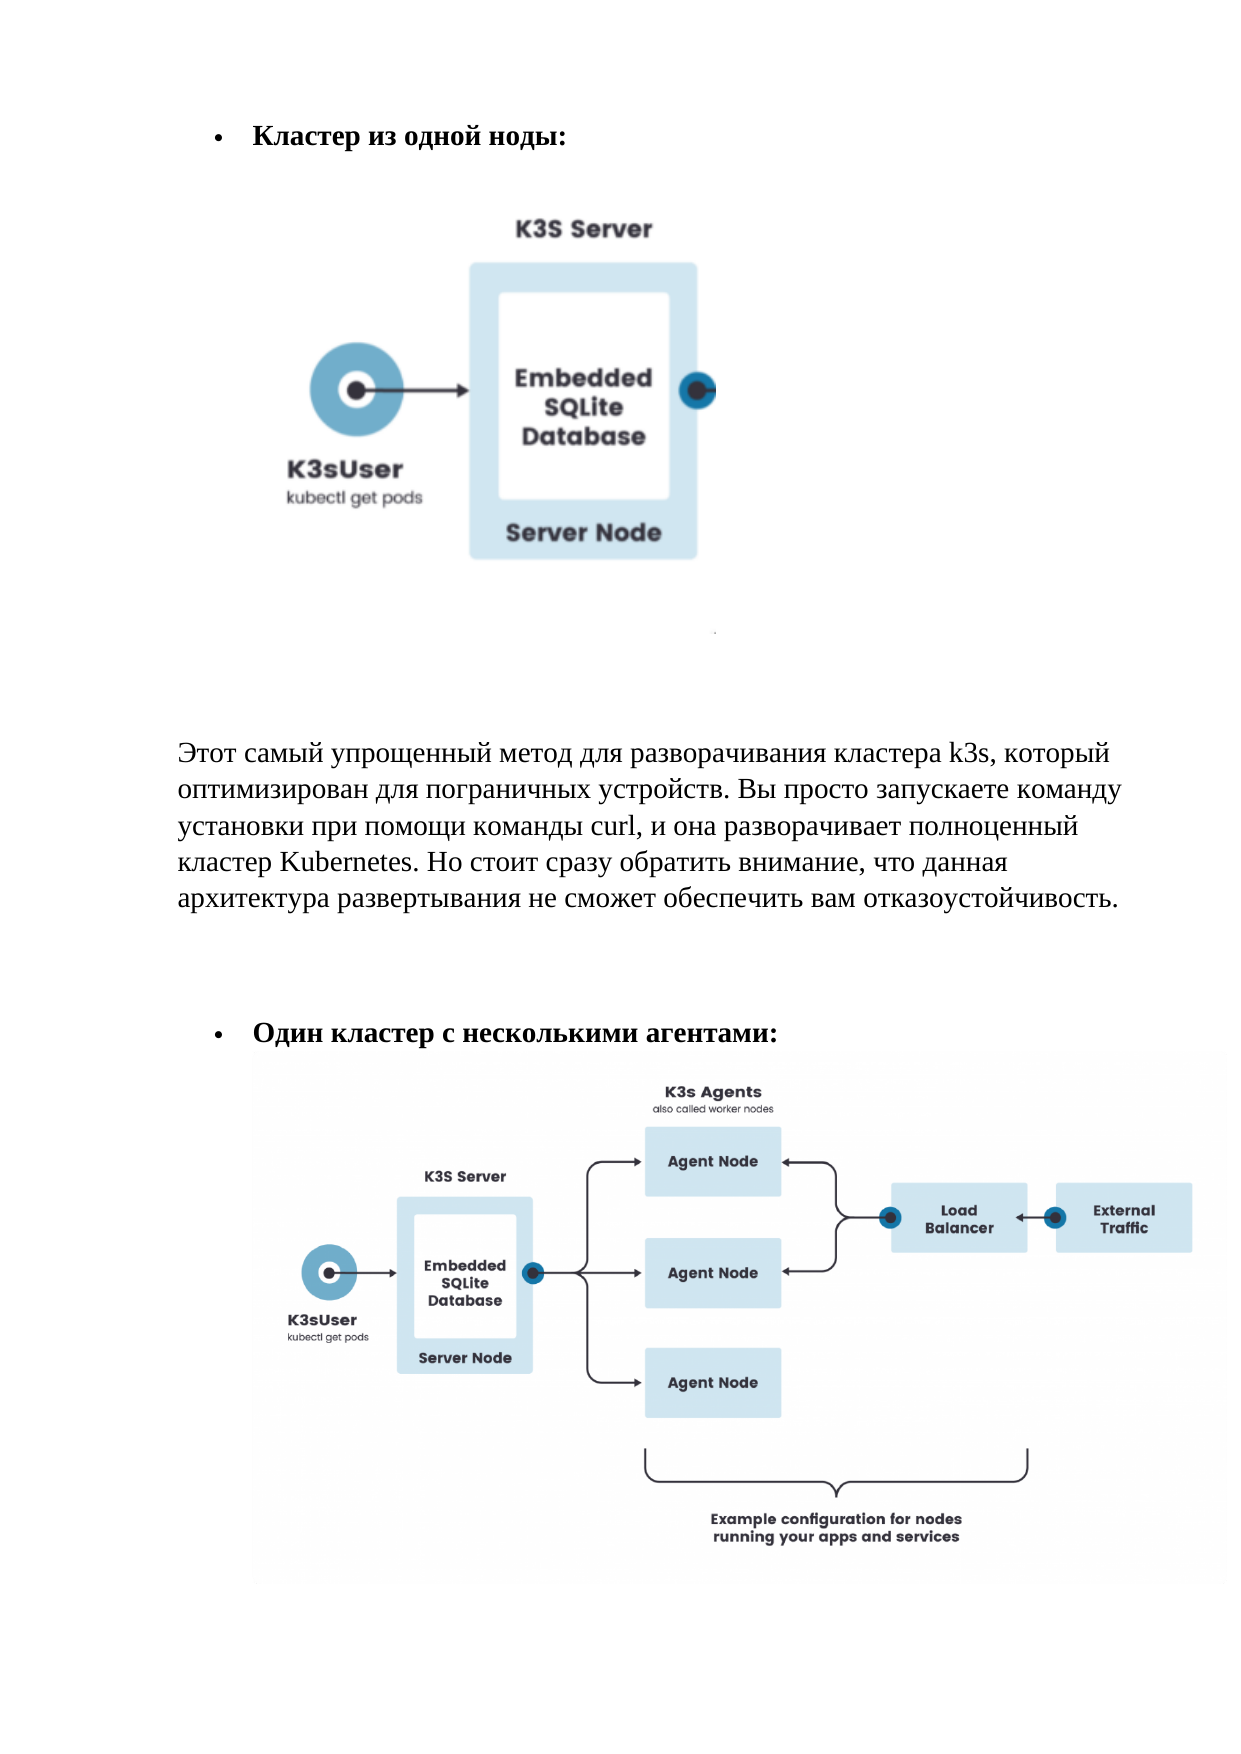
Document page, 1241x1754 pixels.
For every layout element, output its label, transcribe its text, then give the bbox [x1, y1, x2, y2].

picture [252, 153, 716, 634]
picture [252, 1051, 1227, 1584]
text Этот самый упрощенный метод для разворачивания кластера k3s, который оптимизирован для пограничных устройств. Вы просто запускаете команду установки при помощи команды curl, и она разворачивает полноценный кластер Kubernetes. Но стоит сразу обратить внимание, что данная архитектура развертывания не сможет обеспечить вам отказоустойчивость. [177, 735, 1152, 913]
